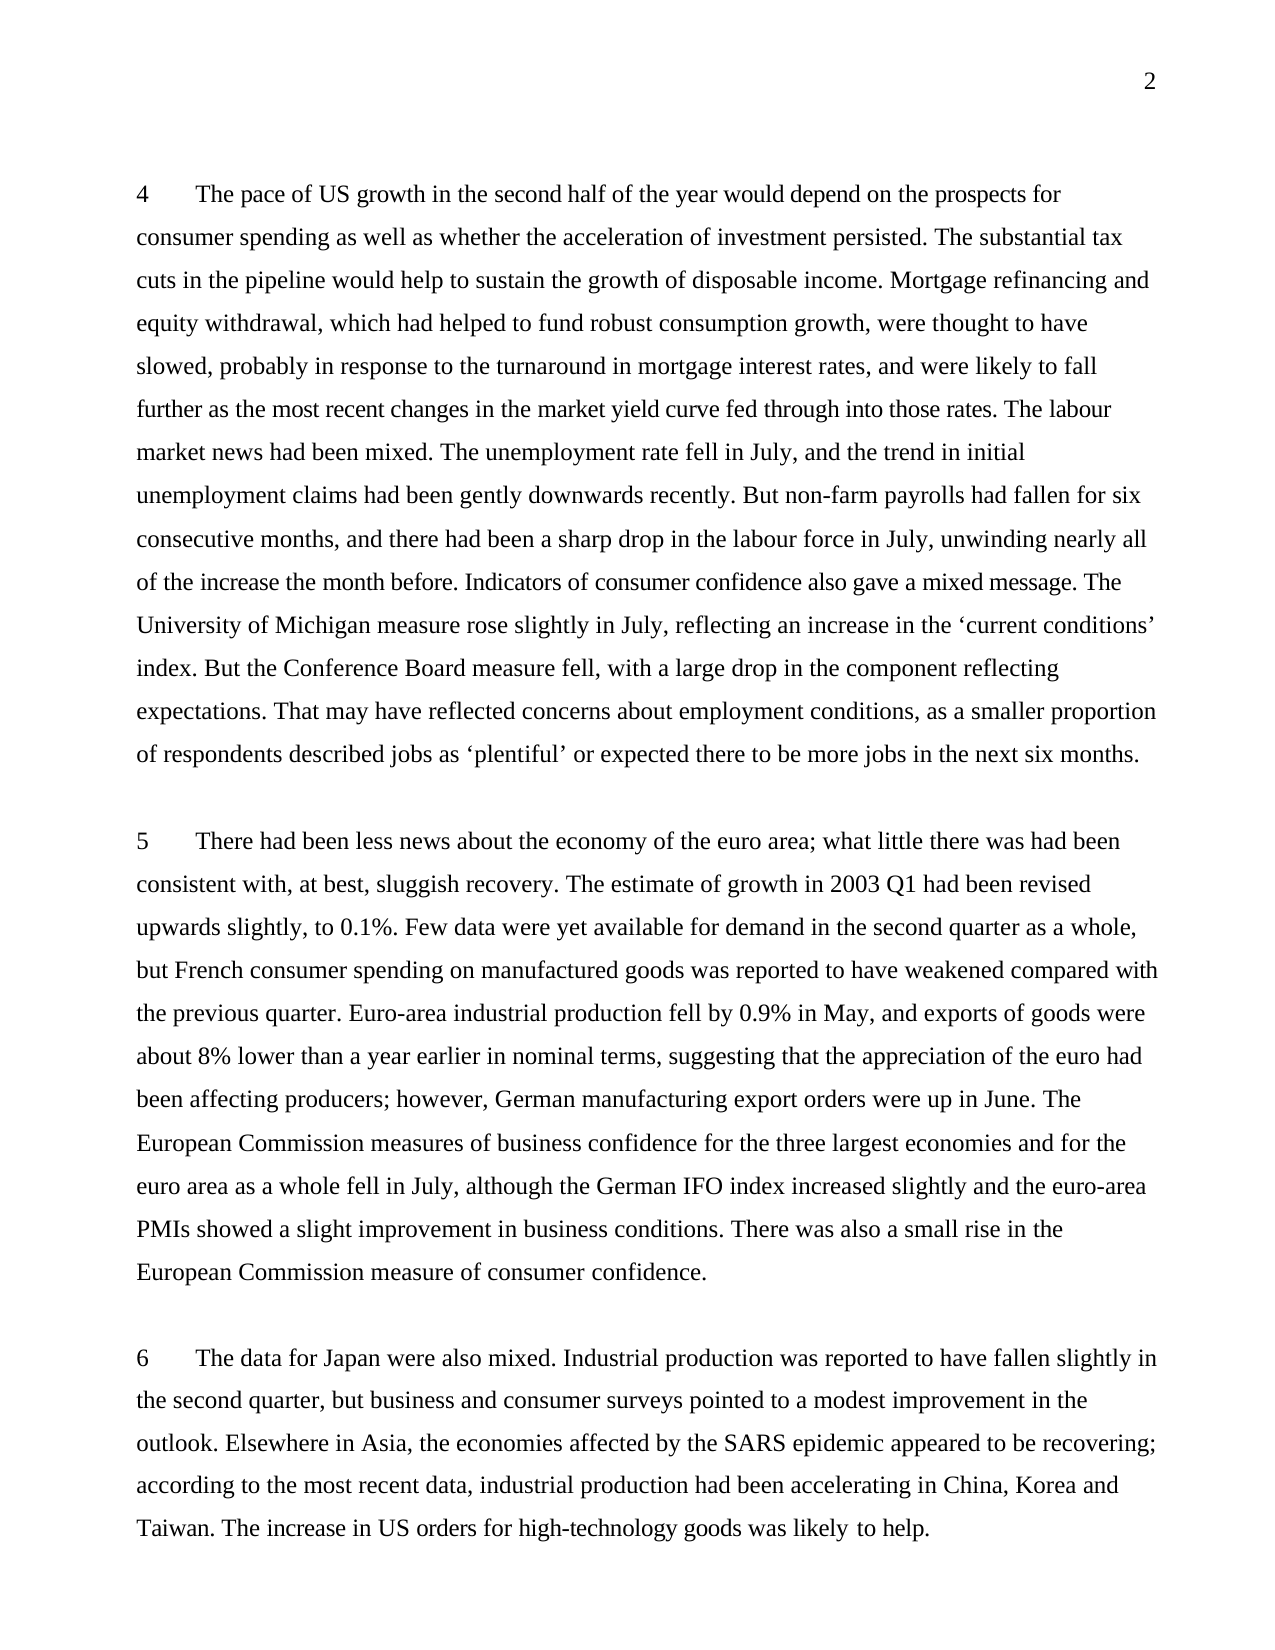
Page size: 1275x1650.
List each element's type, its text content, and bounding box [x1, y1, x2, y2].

list The data for Japan were also mixed. Industrial production was reported to have fallen slightly in the second quarter, but business and consumer surveys pointed to a modest improvement in the outlook. Elsewhere in Asia, the economies affected by the SARS epidemic appeared to be recovering; according to the most recent data, industrial production had been accelerating in China, Korea and Taiwan. The increase in US orders for high-technology goods was likely to help. [136, 1343, 1164, 1542]
list There had been less news about the economy of the euro area; what little there was had been consistent with, at best, sluggish recovery. The estimate of growth in 2003 Q1 had been revised upwards slightly, to 0.1%. Few data were yet available for demand in the second quarter as a whole, but French consumer spending on manufactured goods was reported to have weakened compared with the previous quarter. Euro-area industrial production fell by 0.9% in May, and exports of goods were about 8% lower than a year earlier in nominal terms, suggesting that the appreciation of the euro had been affecting producers; however, German manufacturing export orders were up in June. The European Commission measures of business confidence for the three largest economies and for the euro area as a whole fell in July, although the German IFO index increased slightly and the euro-area PMIs showed a slight improvement in business conditions. There was also a small rise in the European Commission measure of consumer confidence. [136, 826, 1163, 1286]
list The pace of US growth in the second half of the year would depend on the prospects for consumer spending as well as whether the acceleration of investment persisted. The substantial tax cuts in the pipeline would help to sustain the growth of disposable income. Mortgage refinancing and equity withdrawal, which had helped to fund robust consumption growth, were thought to have slowed, probably in response to the turnaround in mortgage interest rates, and were likely to fall further as the most recent changes in the market yield curve fed through into those rates. The labour market news had been mixed. The unemployment rate fell in July, and the trend in initial unemployment claims had been gently downwards recently. But non-farm payrolls had fallen for six consecutive months, and there had been a sharp drop in the labour force in July, unwinding nearly all of the increase the month before. Indicators of consumer confidence also gave a mixed message. The University of Michigan measure rose slightly in July, reflecting an increase in the ‘current conditions’ index. But the Conference Board measure fell, with a large drop in the component reflecting expectations. That may have reflected concerns about employment conditions, as a smaller proportion of respondents described jobs as ‘plentiful’ or expected there to be more jobs in the next six months. [136, 179, 1164, 768]
